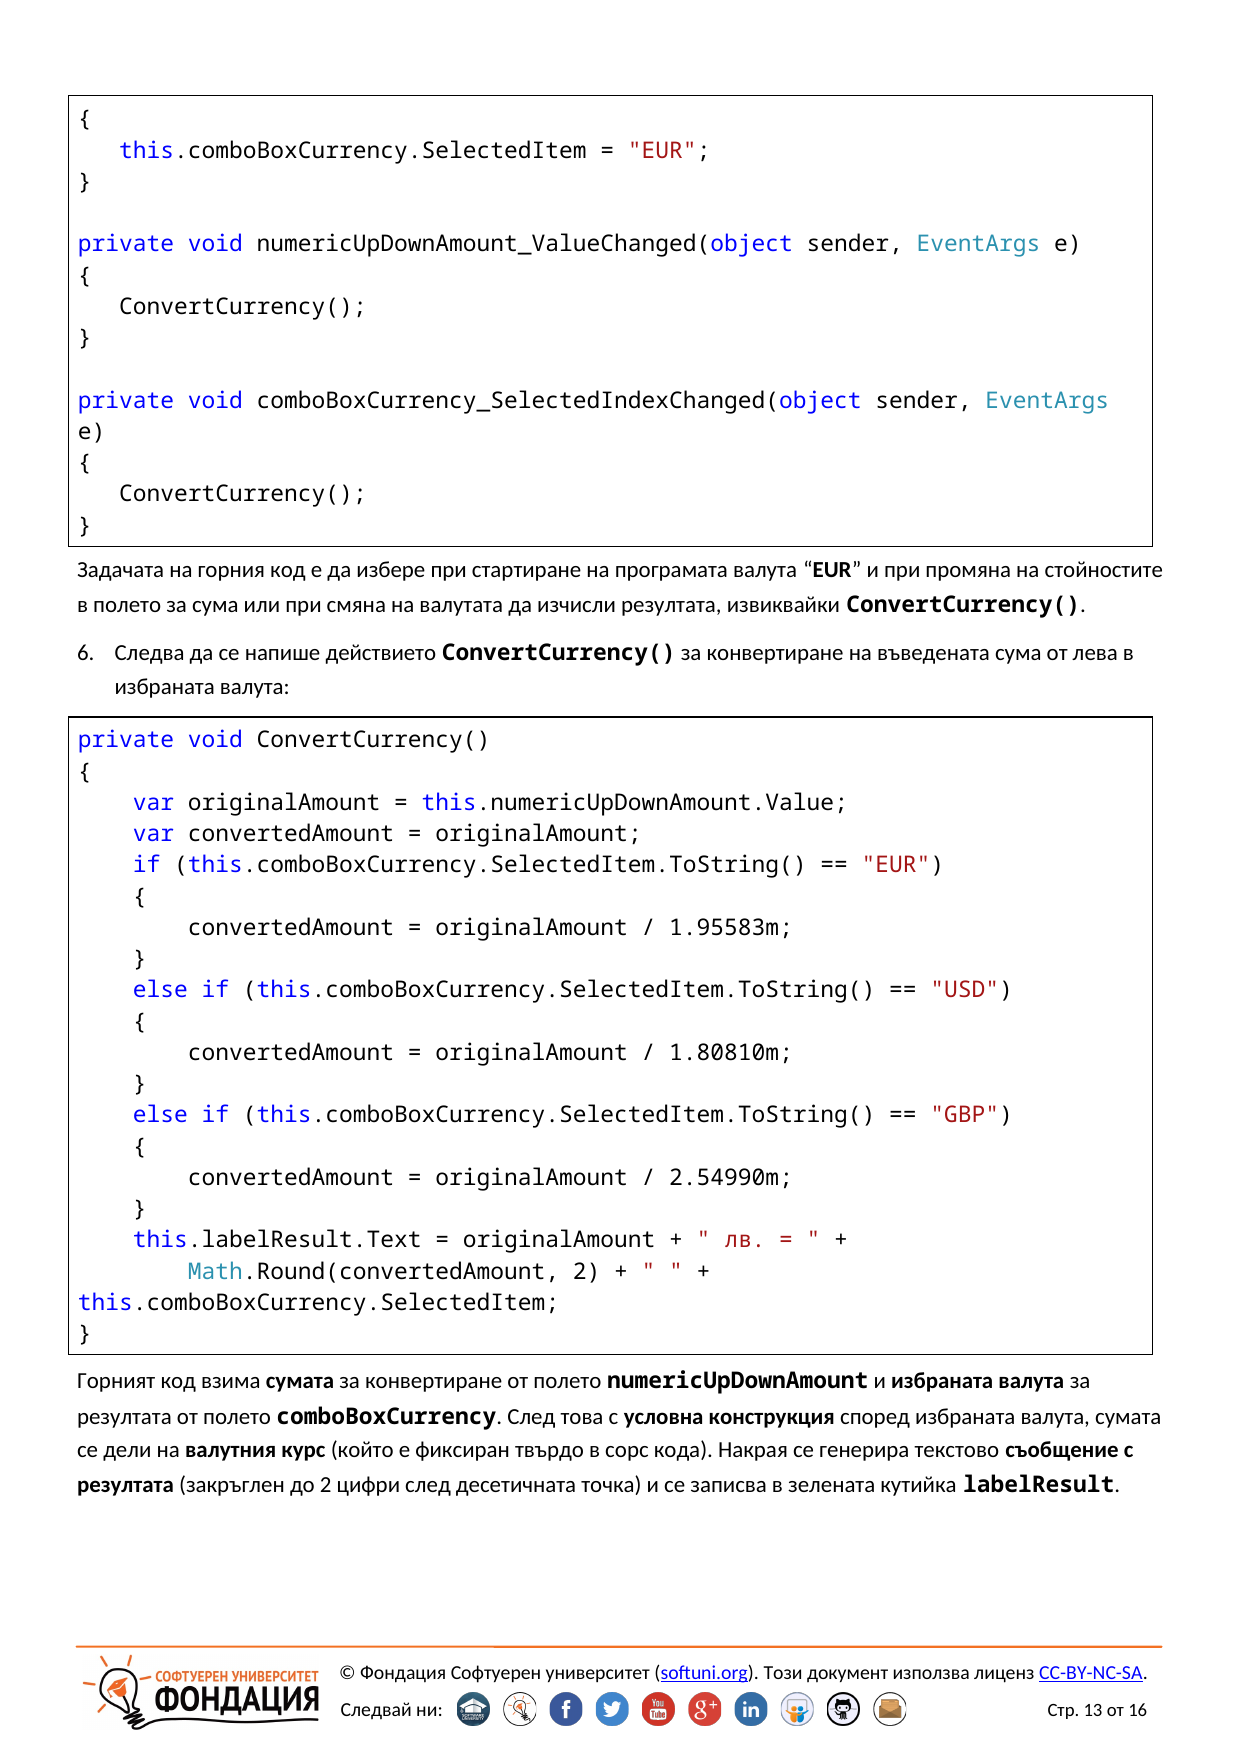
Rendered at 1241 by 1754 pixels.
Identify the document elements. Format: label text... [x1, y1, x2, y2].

picture [595, 1692, 629, 1726]
picture [82, 1654, 319, 1730]
picture [827, 1692, 860, 1726]
picture [780, 1692, 814, 1726]
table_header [69, 96, 1152, 546]
text Горният код взима сумата за конвертиране от полето numericUpDownAmount и избраната валута за резултата от полето comboBoxCurrency. След това с условна конструкция според избраната валута, сумата се дели на валутния курс (който е фиксиран твърдо в сорс кода). Накрая се генерира текстово съобщение с резултата (закръглен до 2 цифри след десетичната точка) и се записва в зелената кутийка labelResult. [77, 1364, 1163, 1499]
picture [688, 1692, 722, 1726]
picture [873, 1692, 907, 1726]
picture [503, 1692, 537, 1726]
list Следва да се напише действието ConvertCurrency() за конвертиране на въведената сума от лева в избраната валута: [77, 636, 1163, 700]
picture [734, 1692, 768, 1726]
table_header private void ConvertCurrency() { var originalAmount = this.numericUpDownAmount.Value; var convertedAmount = originalAmount; if (this.comboBoxCurrency.SelectedItem.ToString() == "EUR") { convertedAmount = originalAmount / 1.95583m; } else if (this.comboBoxCurrency.SelectedItem.ToString() == "USD") { convertedAmount = originalAmount / 1.80810m; } else if (this.comboBoxCurrency.SelectedItem.ToString() == "GBP") { convertedAmount = originalAmount / 2.54990m; } this.labelResult.Text = originalAmount + " лв. = " + Math.Round(convertedAmount, 2) + " " + this.comboBoxCurrency.SelectedItem; } [69, 718, 1152, 1354]
picture [549, 1692, 583, 1726]
picture [642, 1692, 675, 1726]
picture [457, 1692, 490, 1726]
text Задачата на горния код е да избере при стартиране на програмата валута “EUR” и при промяна на стойностите в полето за сума или при смяна на валутата да изчисли резултата, извиквайки ConvertCurrency(). [77, 555, 1163, 619]
